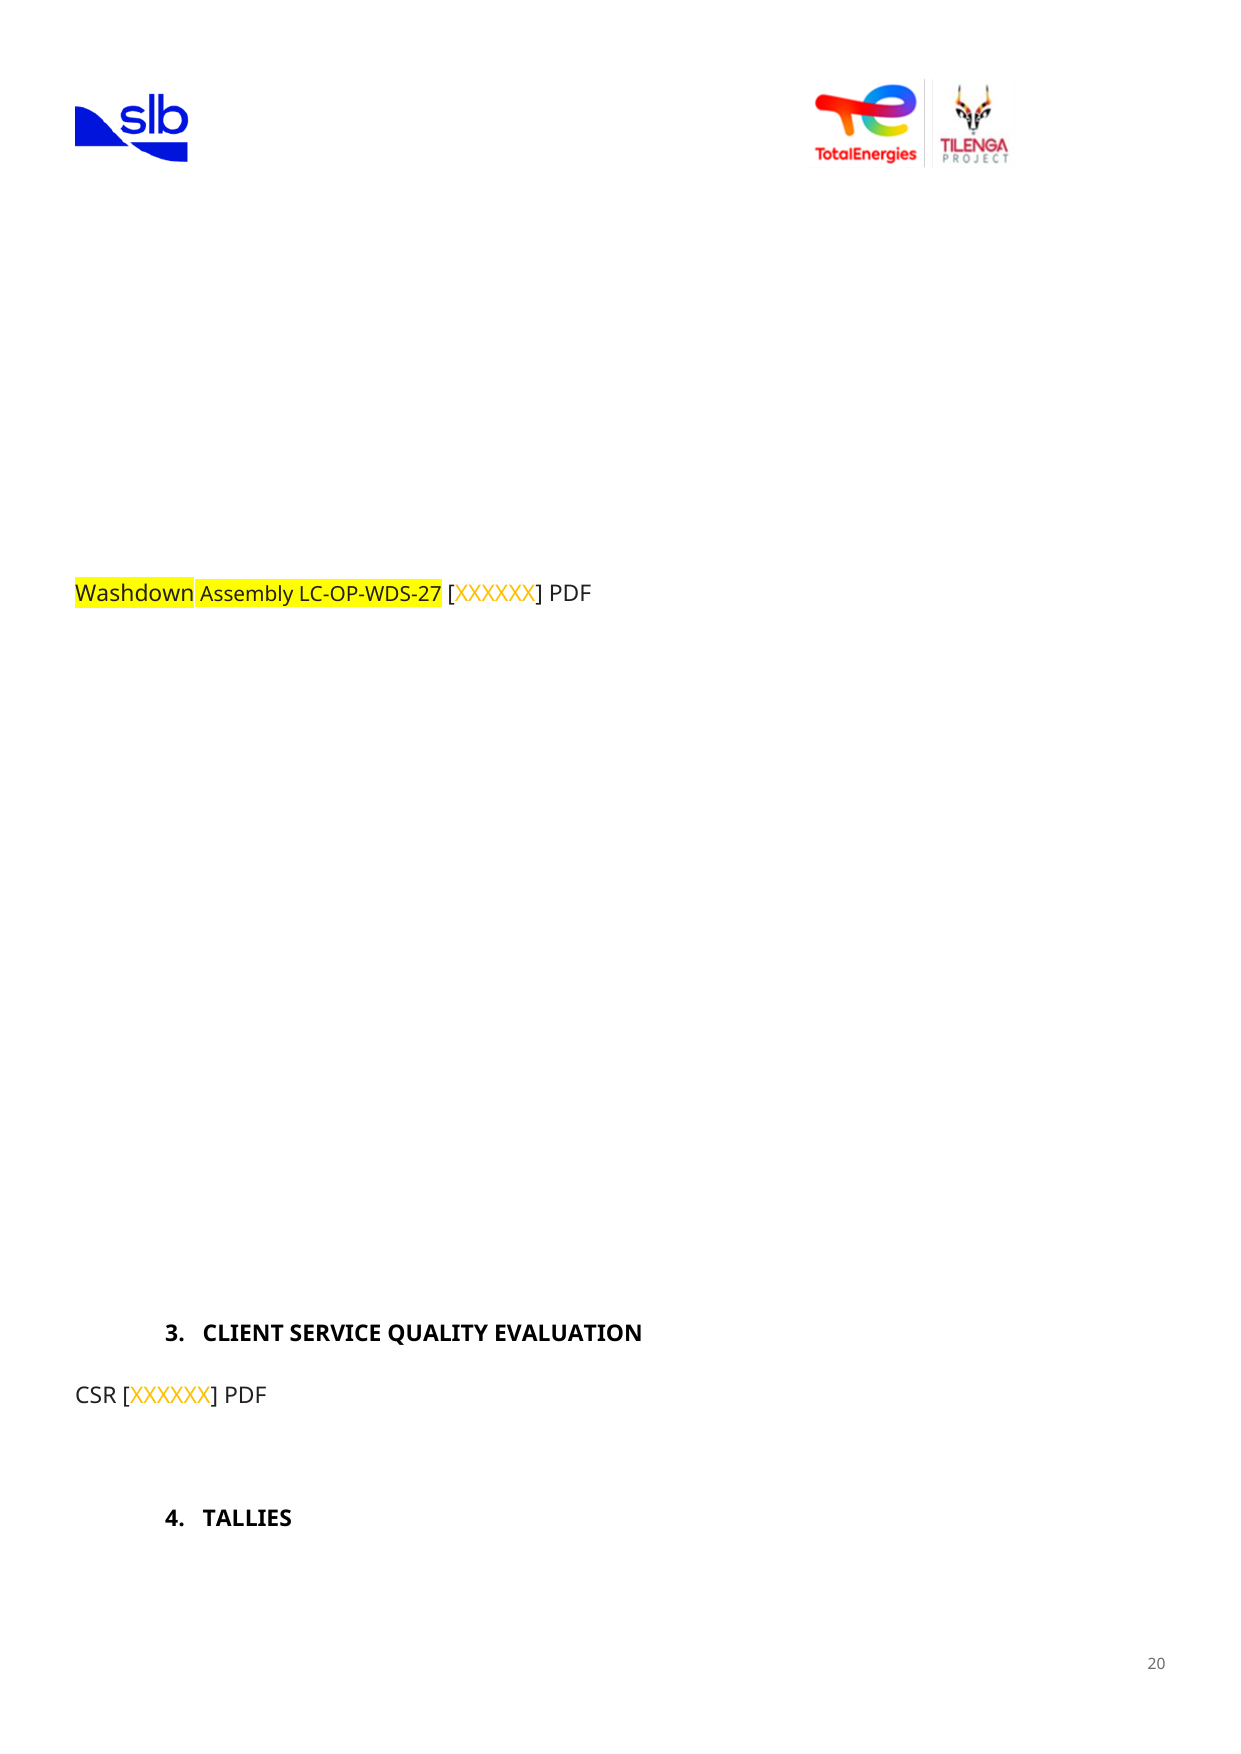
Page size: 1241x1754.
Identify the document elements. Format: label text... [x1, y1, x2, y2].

picture [75, 89, 191, 169]
list CLIENT SERVICE QUALITY EVALUATION [165, 1316, 1165, 1348]
list TALLIES [165, 1502, 1165, 1533]
text Washdown Assembly LC-OP-WDS-27 [XXXXXX] PDF [194, 577, 1165, 608]
text CSR [XXXXXX] PDF [75, 1379, 1165, 1410]
picture [807, 79, 1016, 169]
